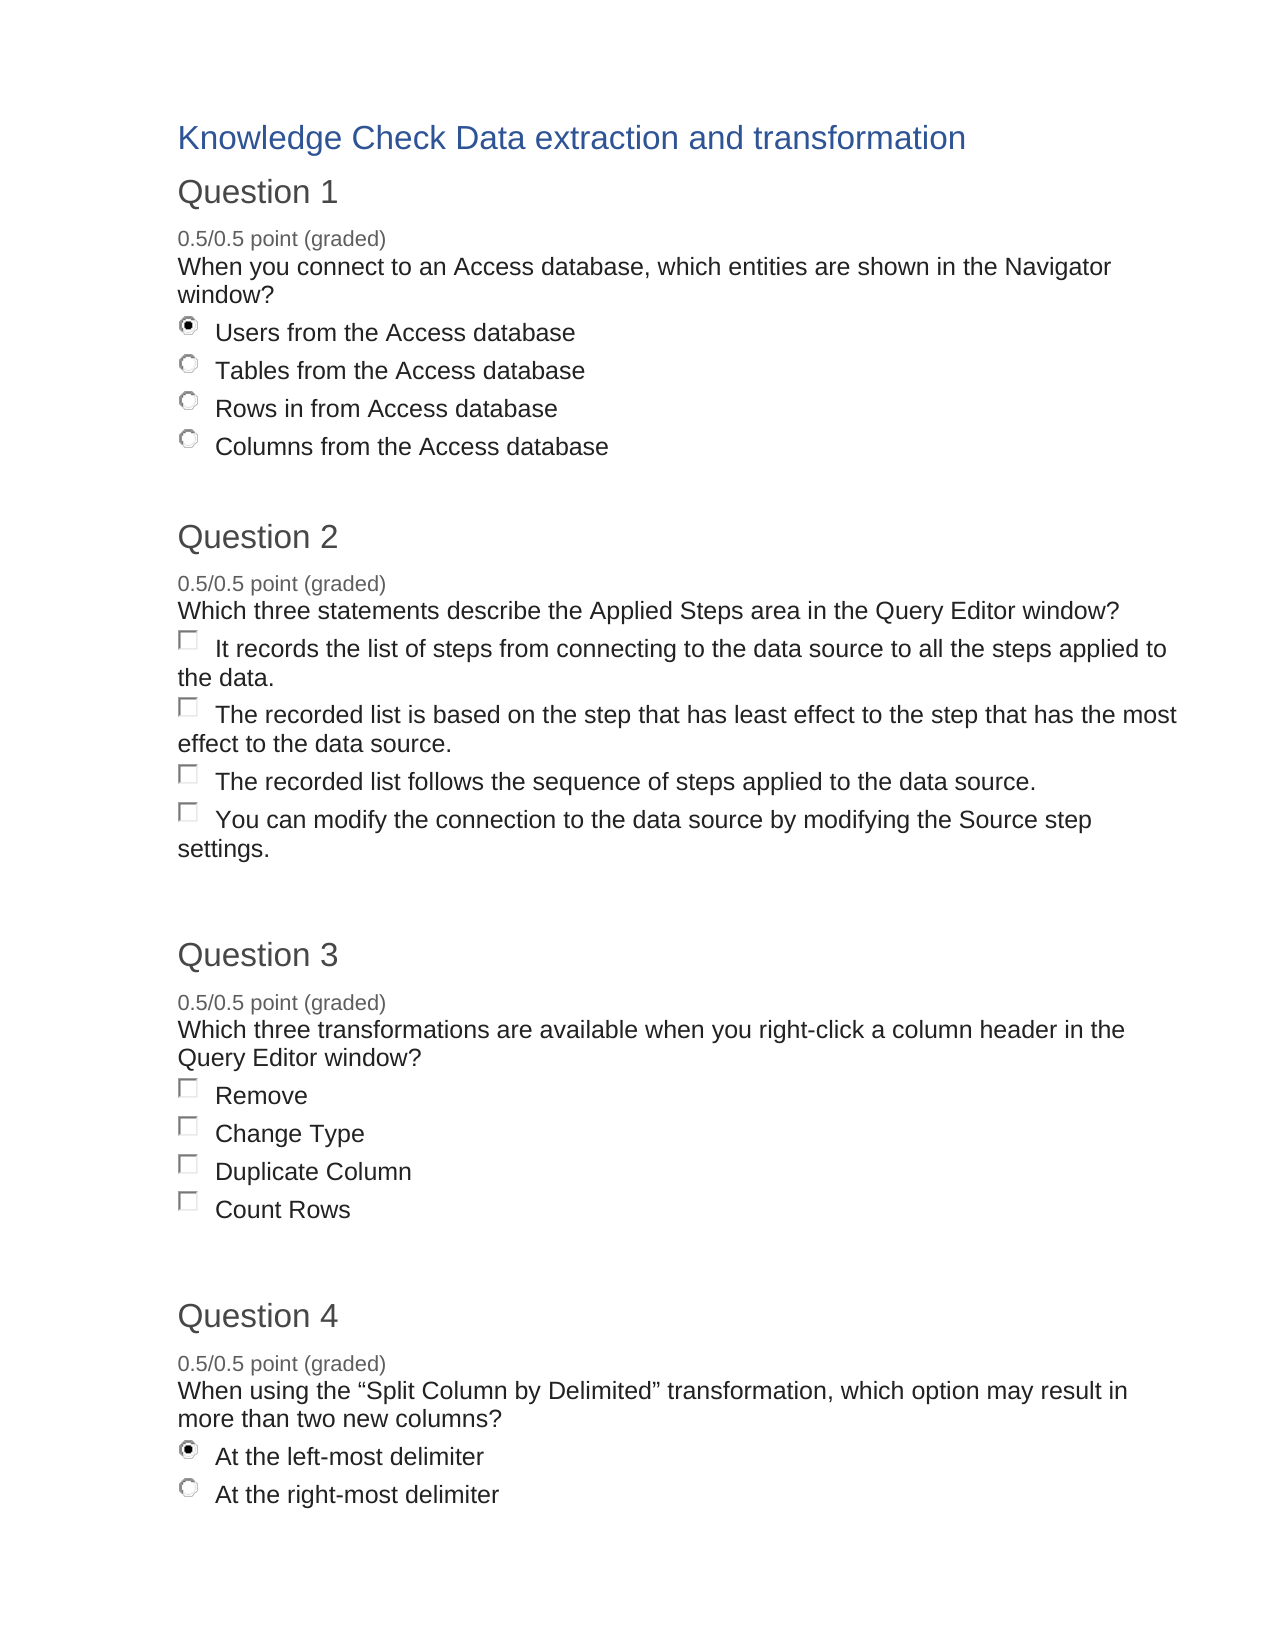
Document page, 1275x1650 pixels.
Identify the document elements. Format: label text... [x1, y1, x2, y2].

text Columns from the Access database [177, 423, 1186, 461]
text When you connect to an Access database, which entities are shown in the Navigator window? [177, 251, 1186, 309]
text Rows in from Access database [177, 385, 1186, 423]
text 0.5/0.5 point (graded) [177, 1351, 1186, 1376]
text When using the “Split Column by Delimited” transformation, which option may result in more than two new columns? [177, 1376, 1186, 1433]
text The recorded list is based on the step that has least effect to the step that has the most effect to the data source. [177, 691, 1186, 758]
text Change Type [177, 1110, 1186, 1148]
text Knowledge Check Data extraction and transformation [177, 118, 1186, 157]
text It records the list of steps from connecting to the data source to all the steps applied to the data. [177, 625, 1186, 691]
text Question 3 [177, 935, 1186, 974]
text Which three transformations are available when you right-click a column header in the Query Editor window? [177, 1014, 1186, 1072]
text Users from the Access database [177, 309, 1186, 347]
text Question 1 [177, 172, 1186, 211]
text At the left-most delimiter [177, 1433, 1186, 1471]
text 0.5/0.5 point (graded) [177, 226, 1186, 251]
text The recorded list follows the sequence of steps applied to the data source. [177, 758, 1186, 796]
text 0.5/0.5 point (graded) [177, 989, 1186, 1014]
text Remove [177, 1072, 1186, 1110]
text At the right-most delimiter [177, 1471, 1186, 1509]
text 0.5/0.5 point (graded) [177, 571, 1186, 596]
text Count Rows [177, 1186, 1186, 1224]
text Tables from the Access database [177, 347, 1186, 385]
text Duplicate Column [177, 1148, 1186, 1186]
text You can modify the connection to the data source by modifying the Source step settings. [177, 796, 1186, 863]
text Which three statements describe the Applied Steps area in the Query Editor window? [177, 596, 1186, 625]
text Question 2 [177, 517, 1186, 555]
text Question 4 [177, 1296, 1186, 1335]
